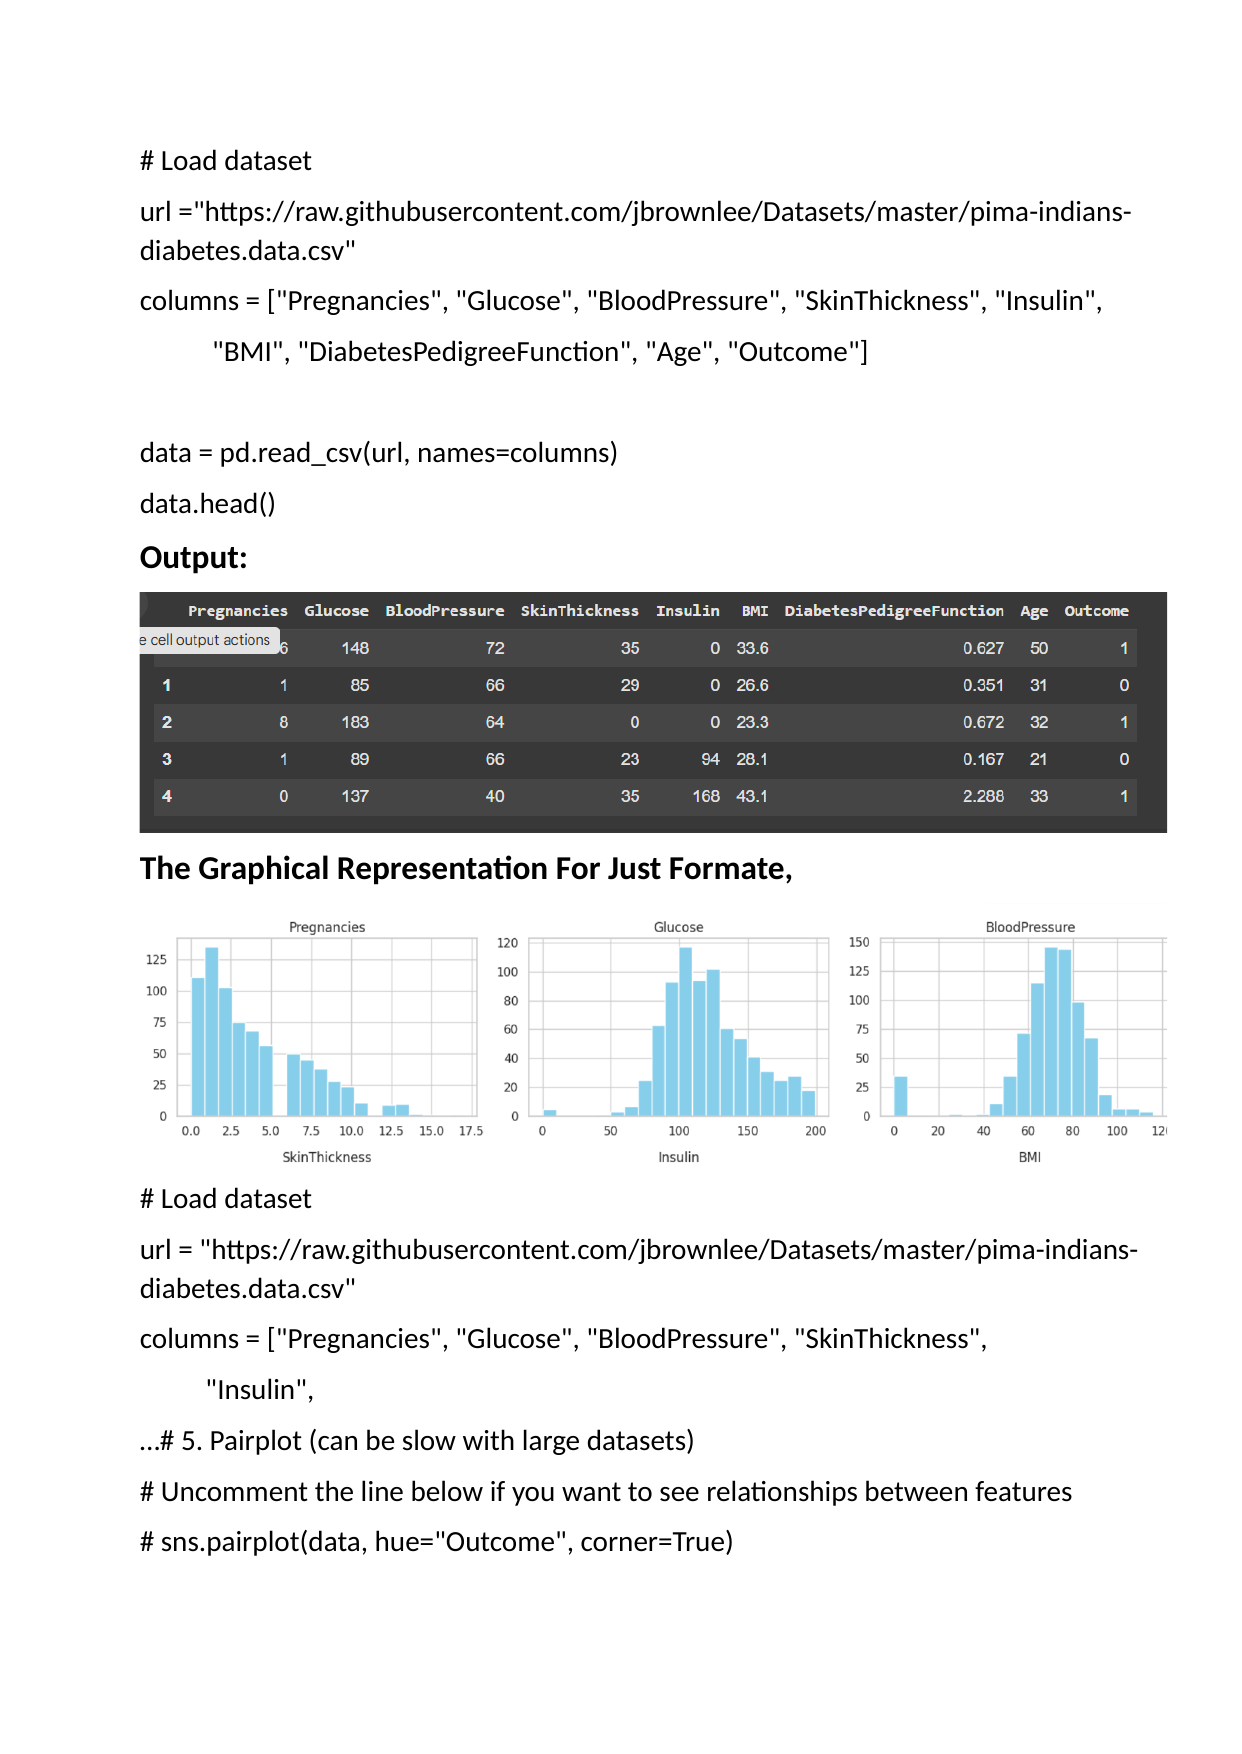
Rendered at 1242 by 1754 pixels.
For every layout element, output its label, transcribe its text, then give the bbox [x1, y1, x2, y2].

picture [139, 903, 1168, 1166]
text # Uncomment the line below if you want to see relationships between features [139, 1473, 1167, 1508]
text # sns.pairplot(data, hue="Outcome", corner=True) [139, 1523, 1167, 1559]
text "Insulin", [139, 1371, 1167, 1407]
text "BMI", "DiabetesPedigreeFunction", "Age", "Outcome"] [139, 333, 1167, 369]
text # Load dataset [139, 1180, 1167, 1216]
text columns = ["Pregnancies", "Glucose", "BloodPressure", "SkinThickness", "Insulin", [139, 282, 1167, 318]
text data.head() [139, 485, 1167, 521]
text data = pd.read_csv(url, names=columns) [139, 434, 1167, 470]
text url = "https://raw.githubusercontent.com/jbrownlee/Datasets/master/pima-indians-diabetes.data.csv" [139, 1231, 1167, 1305]
text # Load dataset [139, 142, 1167, 178]
text The Graphical Representation For Just Formate, [139, 847, 1167, 888]
text columns = ["Pregnancies", "Glucose", "BloodPressure", "SkinThickness", [139, 1320, 1167, 1356]
text …# 5. Pairplot (can be slow with large datasets) [139, 1422, 1167, 1457]
text url ="https://raw.githubusercontent.com/jbrownlee/Datasets/master/pima-indians-diabetes.data.csv" [139, 193, 1167, 267]
text Output: [139, 536, 1167, 577]
picture [139, 592, 1168, 833]
